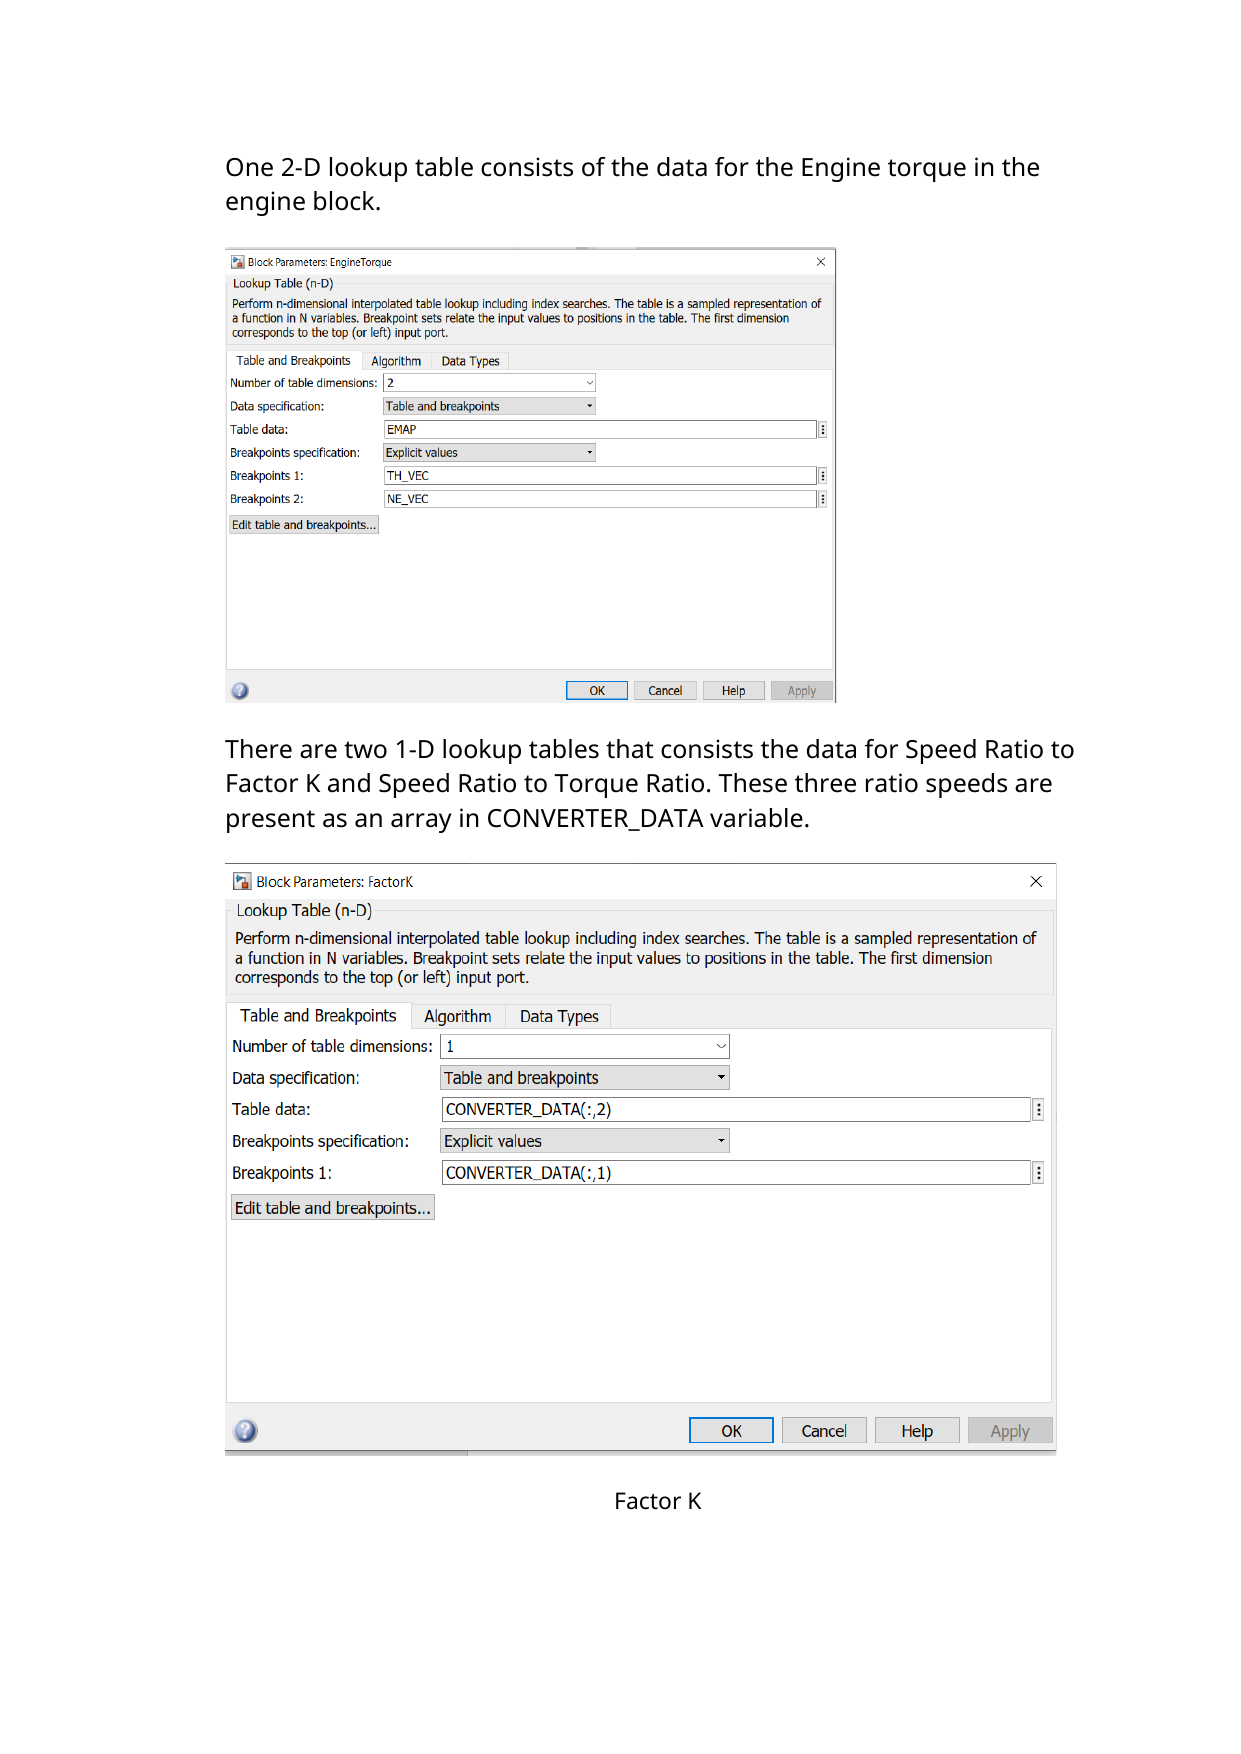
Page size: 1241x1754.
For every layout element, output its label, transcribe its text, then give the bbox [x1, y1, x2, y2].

text One 2-D lookup table consists of the data for the Engine torque in the engine block. [225, 150, 1090, 218]
picture [225, 247, 837, 703]
text There are two 1-D lookup tables that consists the data for Speed Ratio to Factor K and Speed Ratio to Torque Ratio. These three ratio speeds are present as an array in CONVERTER_DATA variable. [225, 732, 1090, 834]
text Factor K [225, 1485, 1090, 1516]
picture [225, 863, 1057, 1456]
